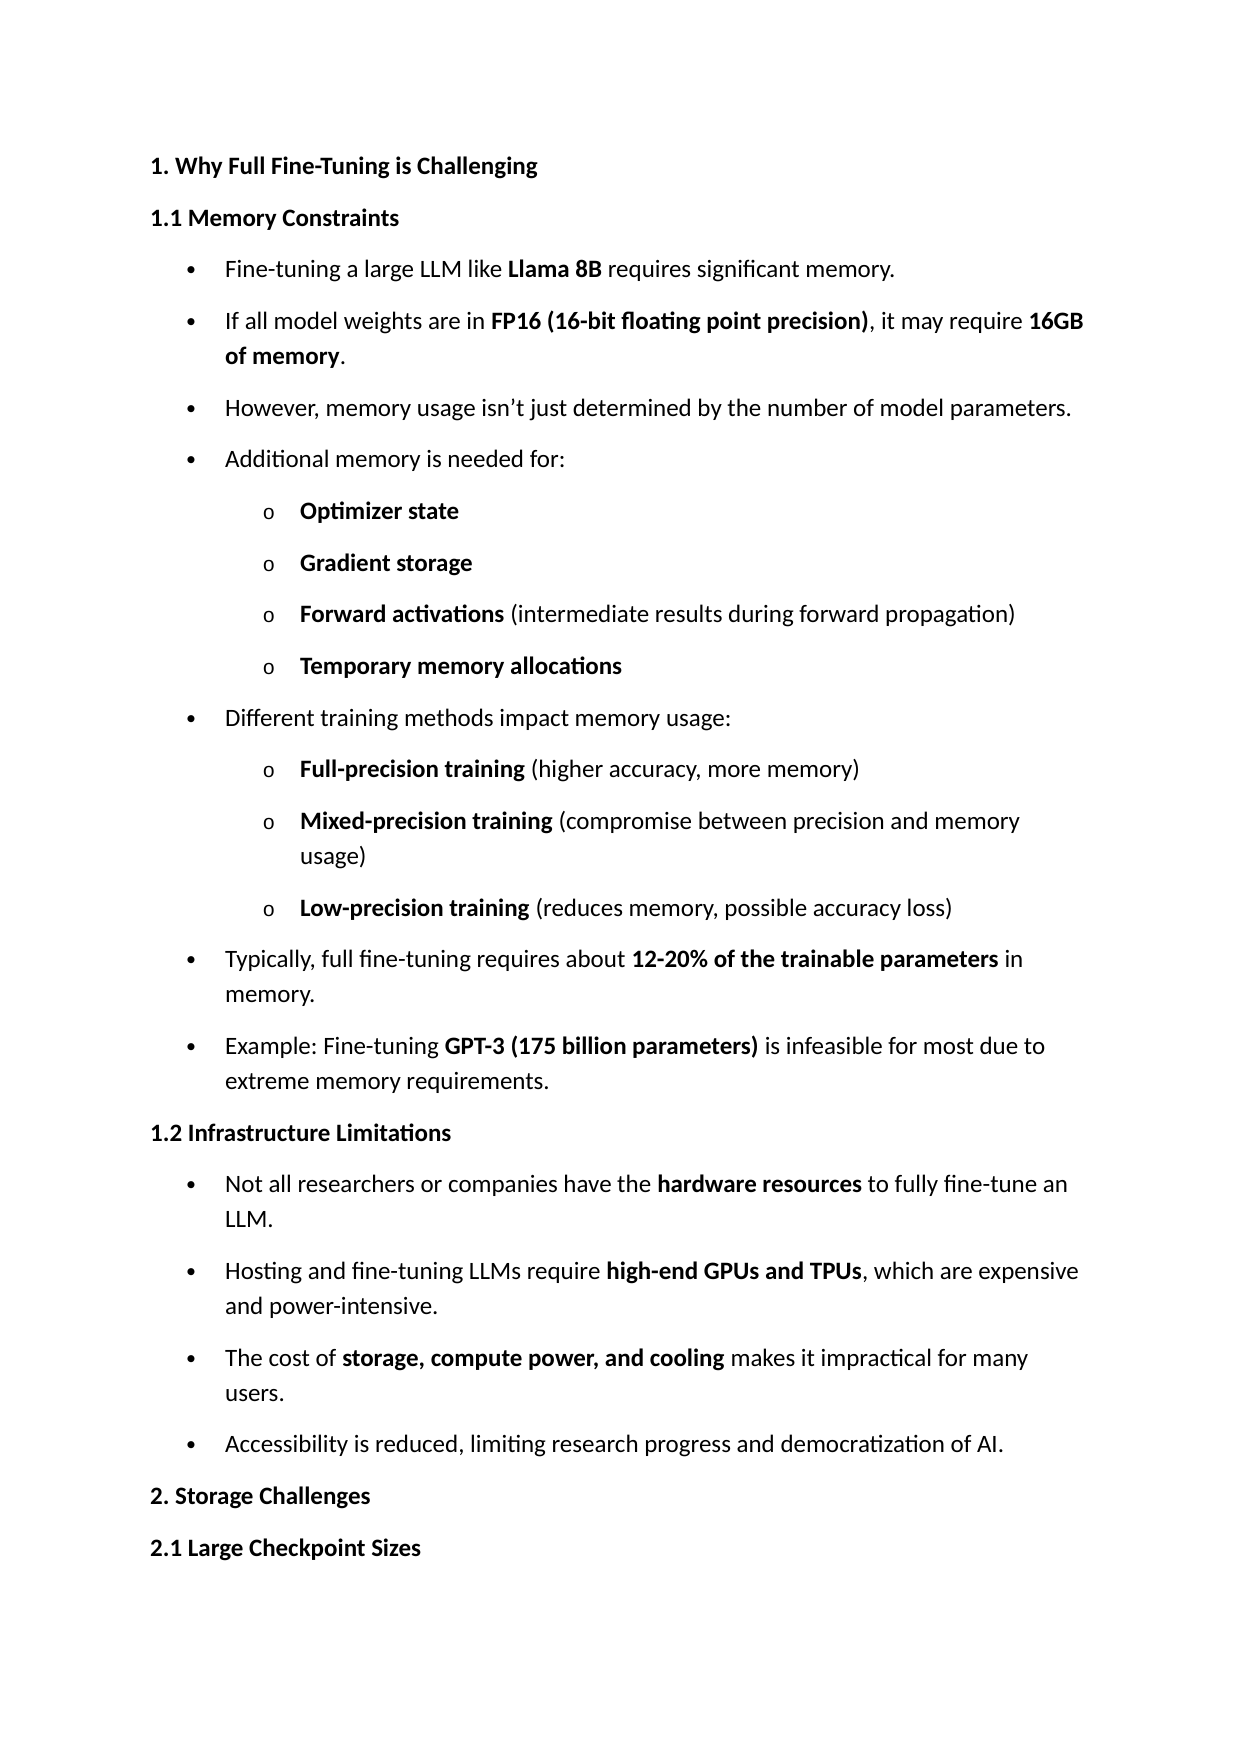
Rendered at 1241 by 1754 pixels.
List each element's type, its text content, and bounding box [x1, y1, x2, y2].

list Mixed-precision training (compromise between precision and memory usage) [262, 805, 1090, 871]
list Accessibility is reduced, limiting research progress and democratization of AI. [187, 1428, 1090, 1459]
text 1.1 Memory Constraints [150, 202, 1090, 232]
list Example: Fine-tuning GPT-3 (175 billion parameters) is infeasible for most due to extreme memory requirements. [187, 1030, 1090, 1096]
list If all model weights are in FP16 (16-bit floating point precision), it may require 16GB of memory. [187, 305, 1090, 371]
list However, memory usage isn’t just determined by the number of model parameters. [187, 392, 1090, 422]
text 2.1 Large Checkpoint Sizes [150, 1532, 1090, 1562]
list Optimizer state [262, 495, 1090, 526]
list Hosting and fine-tuning LLMs require high-end GPUs and TPUs, which are expensive and power-intensive. [187, 1255, 1090, 1321]
list Forward activations (intermediate results during forward propagation) [262, 598, 1090, 629]
text 1. Why Full Fine-Tuning is Challenging [150, 150, 1090, 181]
list Low-precision training (reduces memory, possible accuracy loss) [262, 892, 1090, 922]
list The cost of storage, compute power, and cooling makes it impractical for many users. [187, 1342, 1090, 1407]
text 2. Storage Challenges [150, 1480, 1090, 1511]
list Different training methods impact memory usage: [187, 702, 1090, 732]
list Fine-tuning a large LLM like Llama 8B requires significant memory. [187, 253, 1090, 284]
list Additional memory is needed for: [187, 443, 1090, 474]
list Typically, full fine-tuning requires about 12-20% of the trainable parameters in memory. [187, 943, 1090, 1009]
list Not all researchers or companies have the hardware resources to fully fine-tune an LLM. [187, 1168, 1090, 1234]
list Temporary memory allocations [262, 650, 1090, 681]
list Full-precision training (higher accuracy, more memory) [262, 753, 1090, 784]
text 1.2 Infrastructure Limitations [150, 1117, 1090, 1147]
list Gradient storage [262, 547, 1090, 577]
